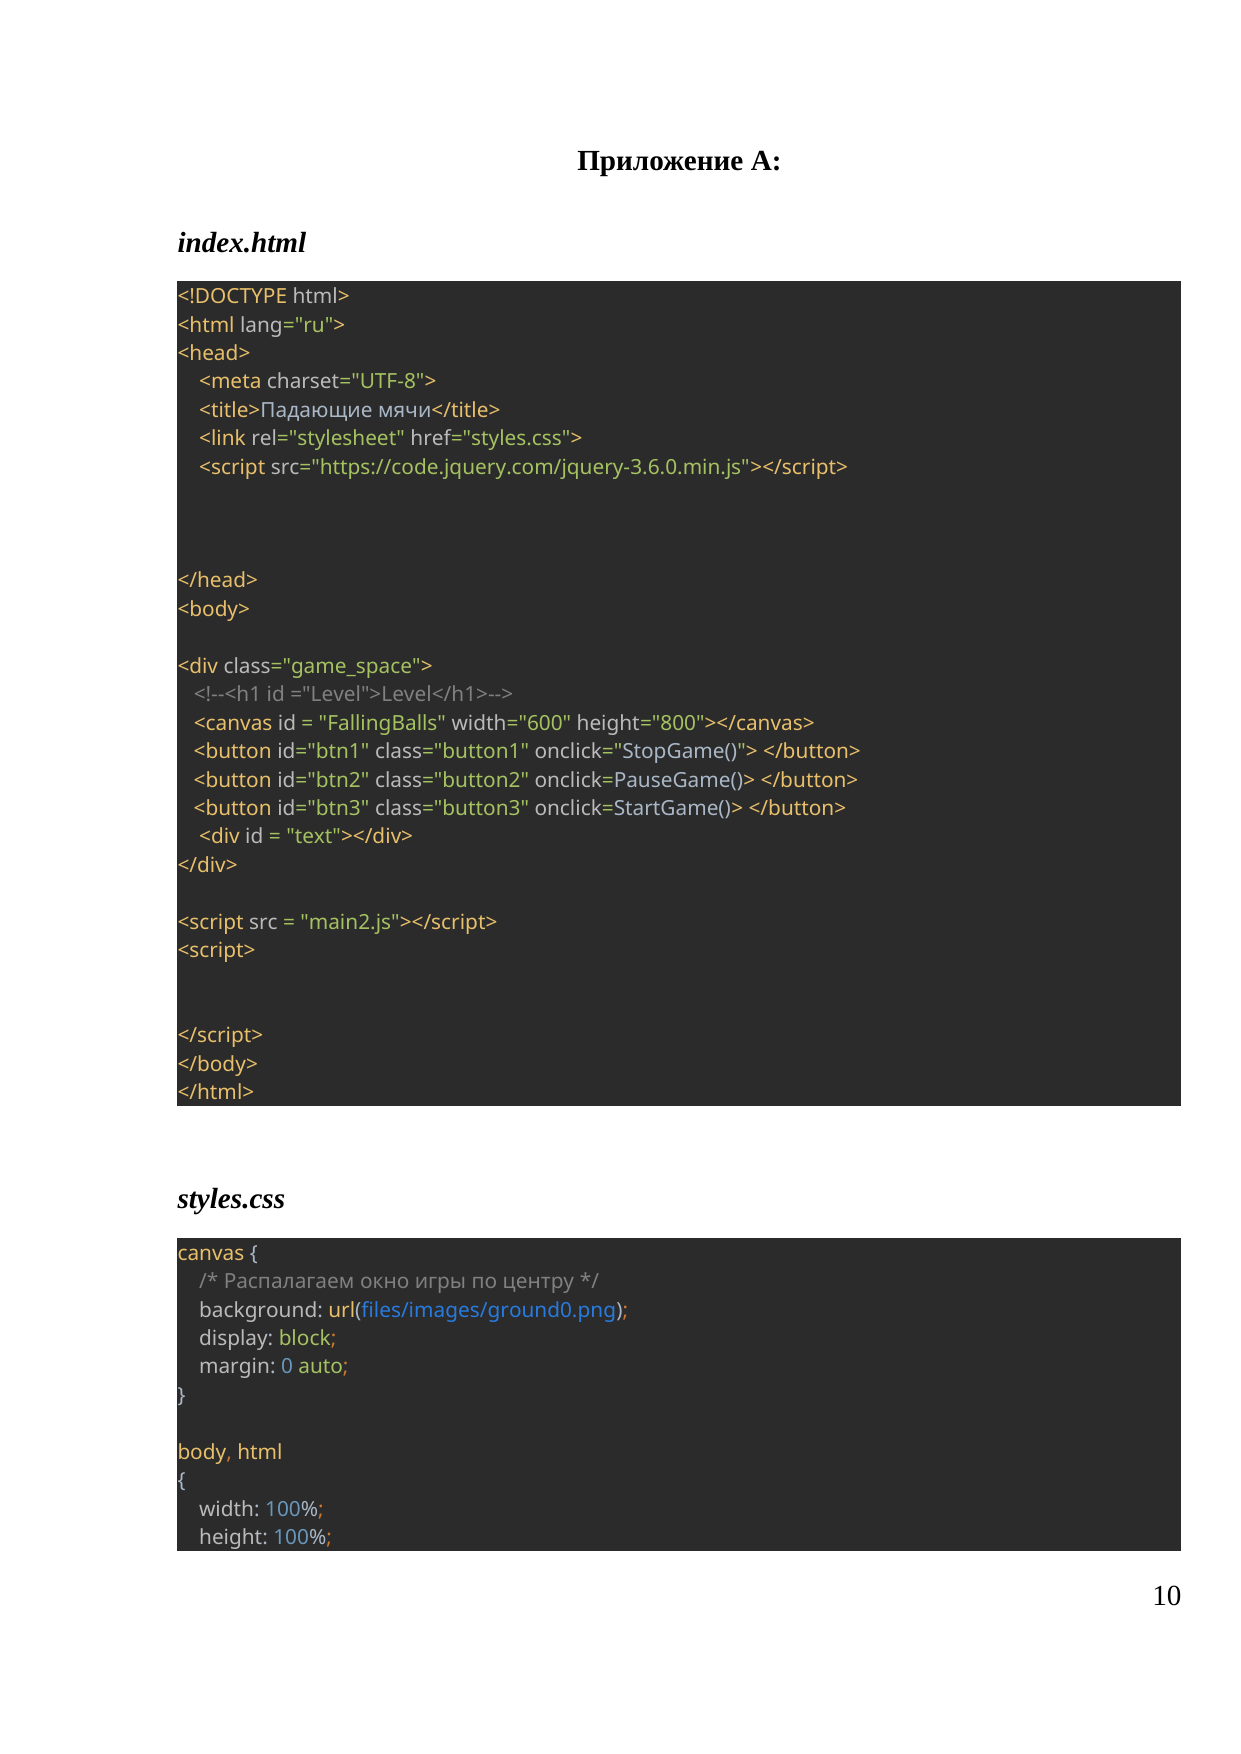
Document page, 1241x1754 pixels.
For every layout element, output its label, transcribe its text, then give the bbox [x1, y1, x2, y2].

title index.html [177, 225, 1181, 258]
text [177, 1238, 1181, 1551]
text <!DOCTYPE html> <html lang="ru"> <head> <meta charset="UTF-8"> <title>Падающие мячи</title> <link rel="stylesheet" href="styles.css"> <script src="https://code.jquery.com/jquery-3.6.0.min.js"></script> </head> <body> <div class="game_space"> <!--<h1 id ="Level">Level</h1>--> <canvas id = "FallingBalls" width="600" height="800"></canvas> <button id="btn1" class="button1" onclick="StopGame()"> </button> <button id="btn2" class="button2" onclick=PauseGame()> </button> <button id="btn3" class="button3" onclick=StartGame()> </button> <div id = "text"></div> </div> <script src = "main2.js"></script> <script> </script> </body> </html> [177, 281, 1181, 1106]
title styles.css [177, 1181, 1181, 1215]
title Приложение A: [177, 143, 1181, 177]
